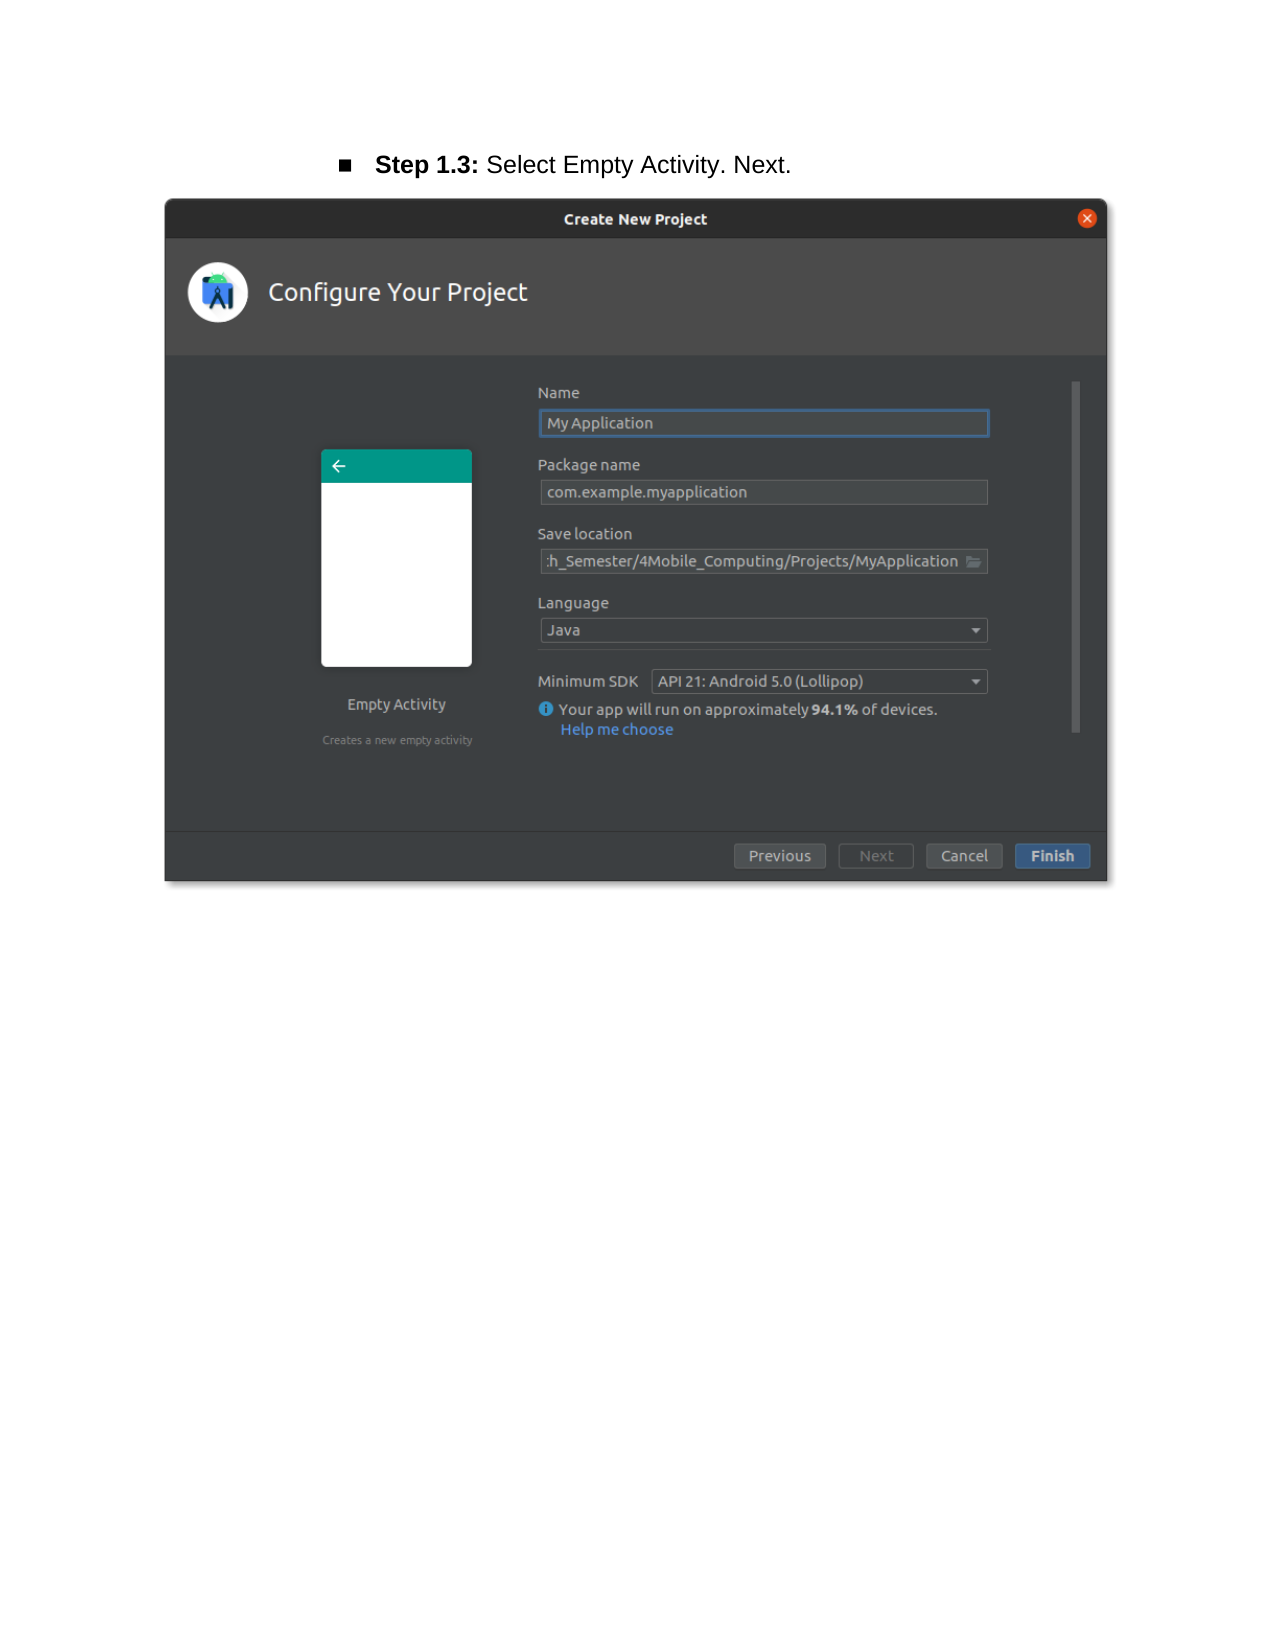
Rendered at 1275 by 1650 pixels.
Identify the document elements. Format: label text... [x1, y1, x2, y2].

picture [150, 187, 1125, 900]
subtitle Step 1.3: Select Empty Activity. Next. [337, 150, 1125, 179]
